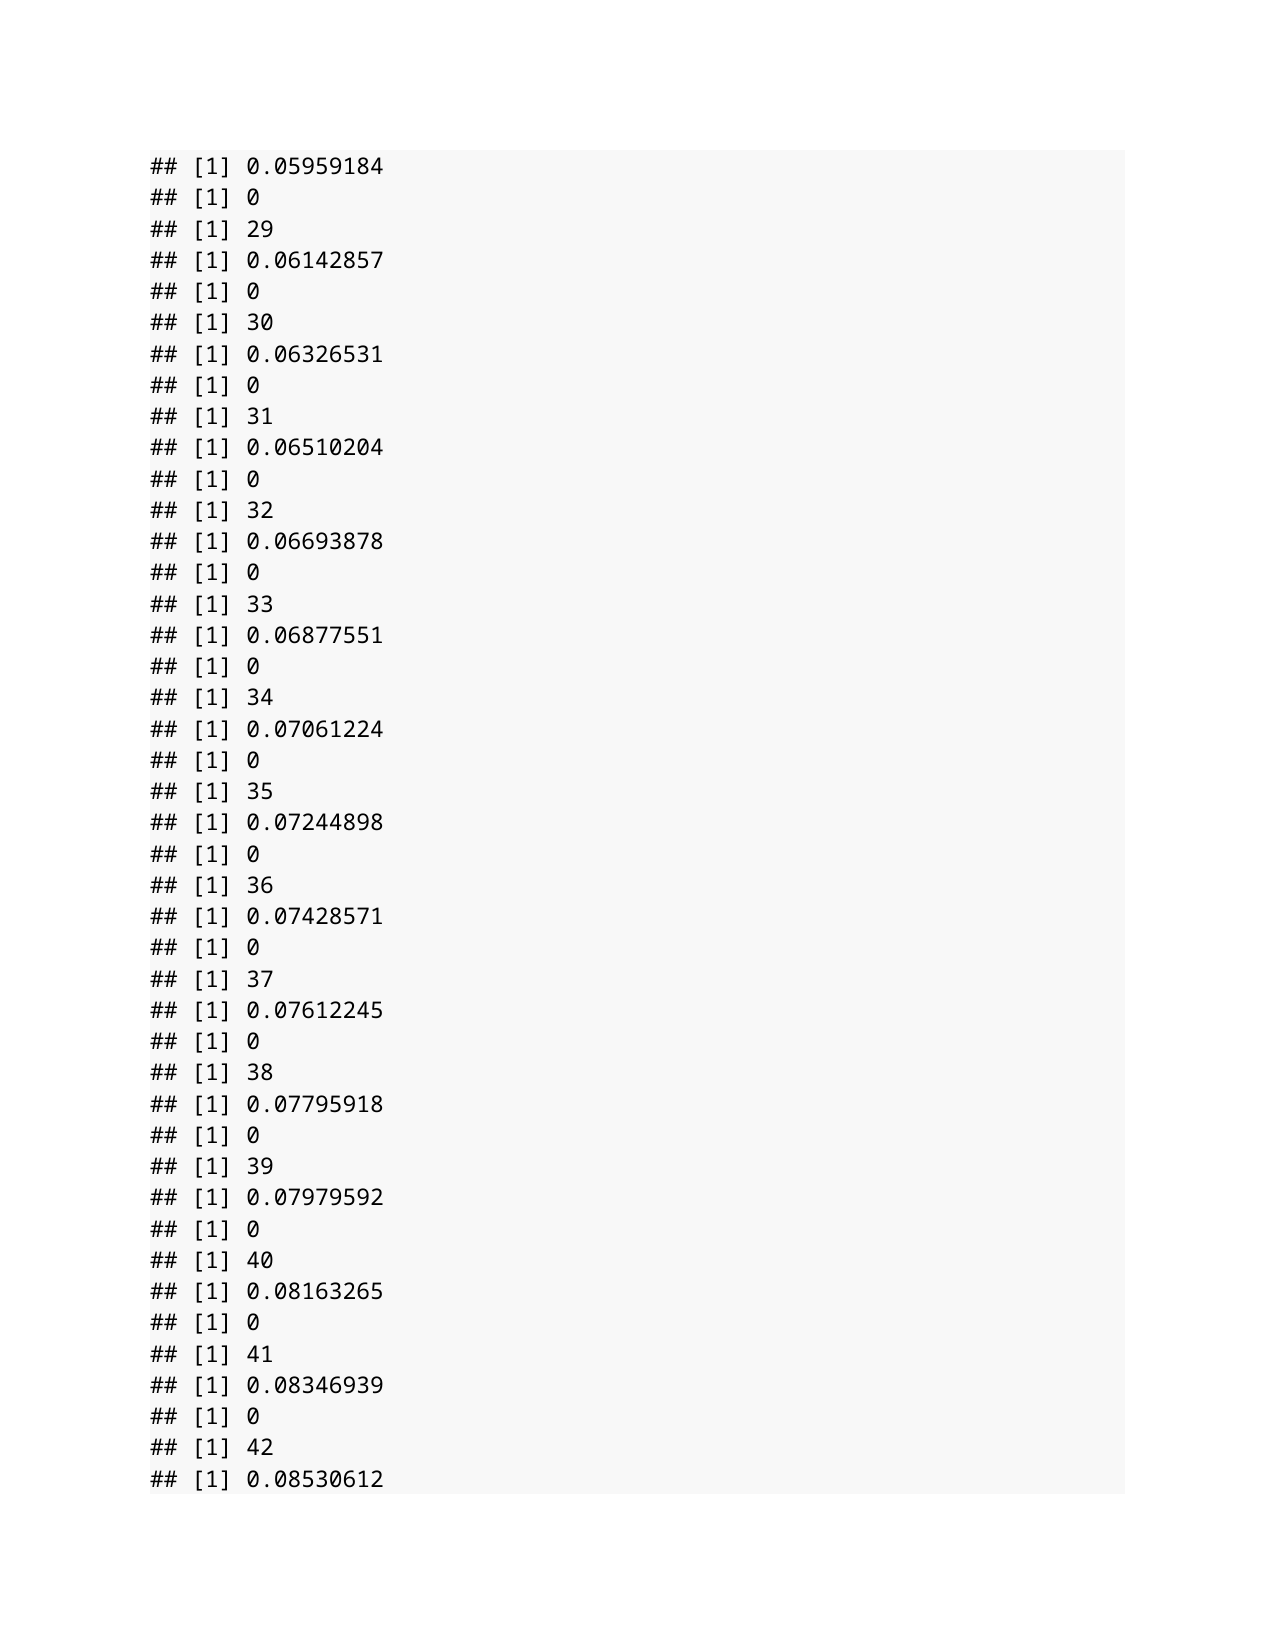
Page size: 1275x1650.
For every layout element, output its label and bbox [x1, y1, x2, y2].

text [150, 150, 1125, 1494]
